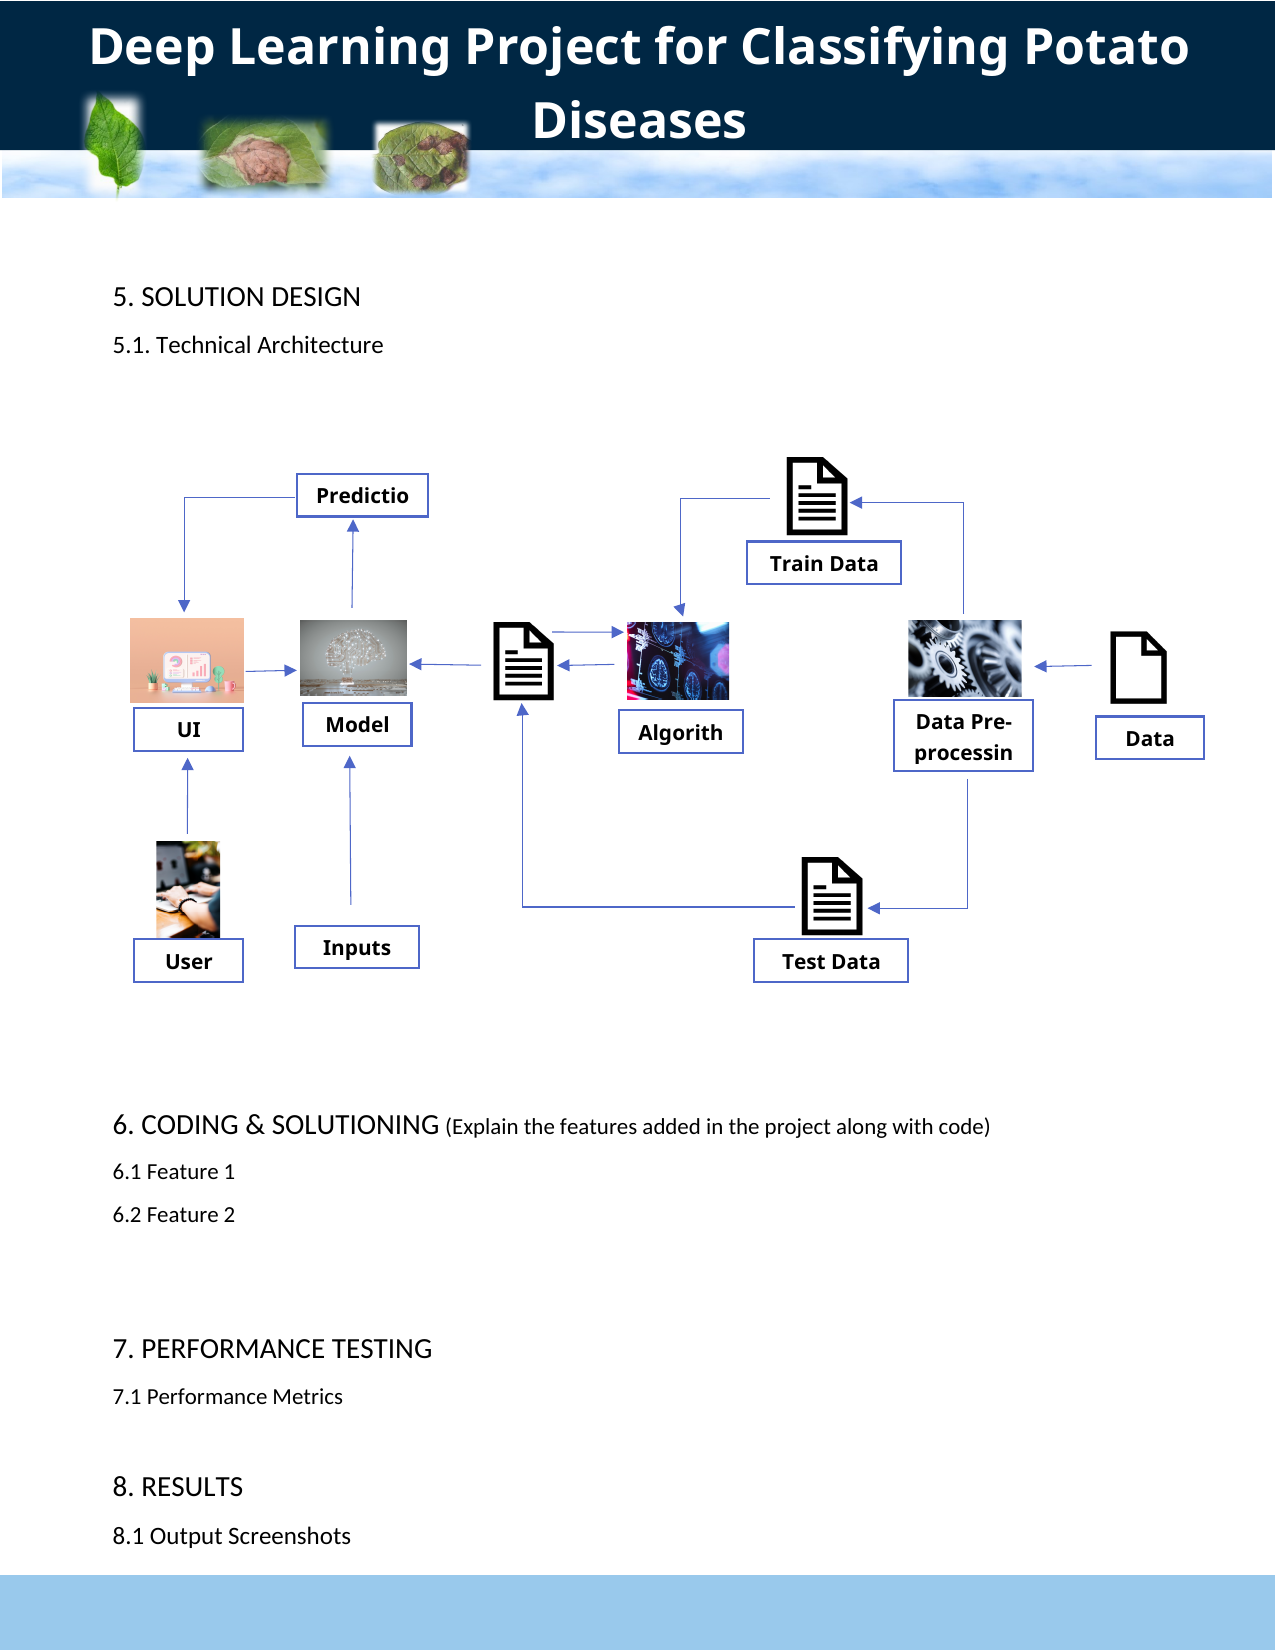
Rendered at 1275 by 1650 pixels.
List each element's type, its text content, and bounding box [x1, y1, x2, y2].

picture [785, 849, 879, 938]
picture [477, 615, 570, 708]
text 6.2 Feature 2 [112, 1201, 1162, 1229]
text 6.1 Feature 1 [112, 1157, 1162, 1185]
picture [627, 622, 730, 700]
text 8.1 Output Screenshots [112, 1520, 1162, 1551]
text 8. RESULTS [112, 1468, 1162, 1504]
text 5. SOLUTION DESIGN [112, 278, 1162, 314]
text 7.1 Performance Metrics [112, 1382, 1162, 1410]
text 6. CODING & SOLUTIONING (Explain the features added in the project along with code) [112, 1106, 1162, 1141]
picture [2, 95, 1272, 198]
text 7. PERFORMANCE TESTING [112, 1330, 1162, 1366]
text 5.1. Technical Architecture [112, 330, 1162, 360]
picture [1095, 624, 1182, 711]
picture [130, 618, 244, 703]
picture [770, 449, 864, 540]
picture [908, 620, 1022, 697]
picture [156, 841, 220, 938]
picture [300, 620, 407, 696]
